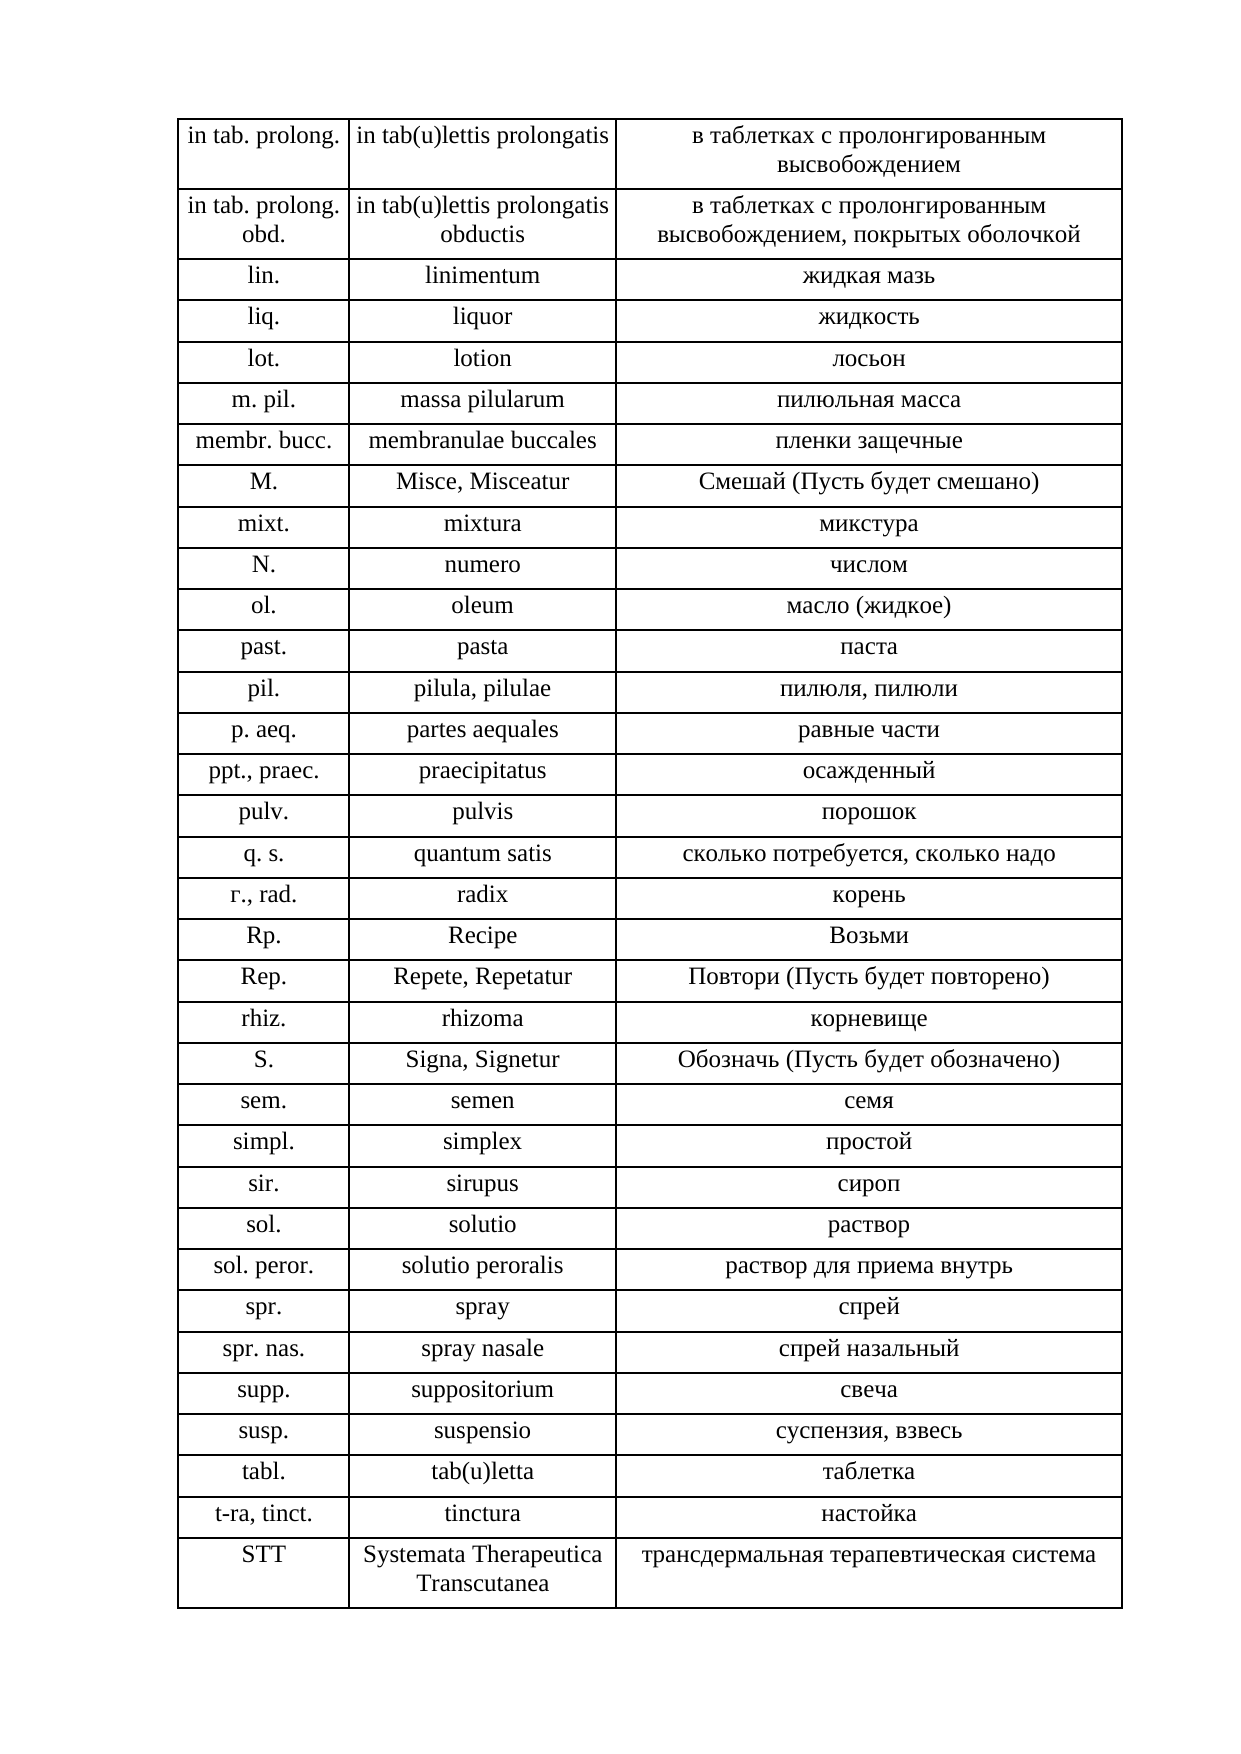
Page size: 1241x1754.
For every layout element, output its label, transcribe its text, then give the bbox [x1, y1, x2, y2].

table_cell настойка [617, 1498, 1121, 1537]
table_cell pulvis [350, 796, 615, 836]
table_cell pulv. [179, 796, 348, 836]
table_cell rhiz. [179, 1003, 348, 1042]
table_cell p. aeq. [179, 714, 348, 753]
table_cell S. [179, 1044, 348, 1083]
table_cell сколько потребуется, сколько надо [617, 838, 1121, 877]
table_cell sir. [179, 1168, 348, 1207]
table_cell Смешай (Пусть будет смешано) [617, 466, 1121, 506]
table_cell корневище [617, 1003, 1121, 1042]
table_cell quantum satis [350, 838, 615, 877]
table_cell равные части [617, 714, 1121, 753]
table_cell tinctura [350, 1498, 615, 1537]
table_cell rhizoma [350, 1003, 615, 1042]
table_cell микстура [617, 508, 1121, 547]
table_cell suspensio [350, 1415, 615, 1454]
table_cell M. [179, 466, 348, 506]
table_cell suppositorium [350, 1374, 615, 1413]
table_cell praecipitatus [350, 755, 615, 794]
table_cell семя [617, 1085, 1121, 1124]
table_cell пленки защечные [617, 425, 1121, 464]
table_cell Обозначь (Пусть будет обозначено) [617, 1044, 1121, 1083]
table_cell Signa, Signetur [350, 1044, 615, 1083]
table_cell раствор для приема внутрь [617, 1250, 1121, 1289]
table_cell сироп [617, 1168, 1121, 1207]
table_cell liq. [179, 301, 348, 341]
table_cell таблетка [617, 1456, 1121, 1496]
table_cell solutio [350, 1209, 615, 1248]
table_cell partes aequales [350, 714, 615, 753]
table_cell жидкость [617, 301, 1121, 341]
table_cell pil. [179, 673, 348, 712]
table_cell tab(u)letta [350, 1456, 615, 1496]
table_cell числом [617, 549, 1121, 588]
table_cell in tab(u)lettis prolongatis obductis [350, 190, 615, 258]
table_cell простой [617, 1126, 1121, 1166]
table_cell past. [179, 631, 348, 671]
table_cell Повтори (Пусть будет повторено) [617, 961, 1121, 1001]
table_cell spr. [179, 1291, 348, 1331]
table_cell Repete, Repetatur [350, 961, 615, 1001]
table_cell N. [179, 549, 348, 588]
table_cell раствор [617, 1209, 1121, 1248]
table_cell суспензия, взвесь [617, 1415, 1121, 1454]
table_cell паста [617, 631, 1121, 671]
table_cell oleum [350, 590, 615, 629]
table_cell Recipe [350, 920, 615, 959]
table_cell трансдермальная терапевтическая система [617, 1539, 1121, 1607]
table_cell pilula, pilulae [350, 673, 615, 712]
table_cell пилюльная масса [617, 384, 1121, 423]
table_cell Rep. [179, 961, 348, 1001]
table_cell t-ra, tinct. [179, 1498, 348, 1537]
table_cell simplex [350, 1126, 615, 1166]
table_cell порошок [617, 796, 1121, 836]
table_cell г., rad. [179, 879, 348, 918]
table_cell в таблетках с пролонгированным высвобождением, покрытых оболочкой [617, 190, 1121, 258]
table_cell tabl. [179, 1456, 348, 1496]
table_cell liquor [350, 301, 615, 341]
table_cell lin. [179, 260, 348, 299]
table_cell sem. [179, 1085, 348, 1124]
table_cell спрей [617, 1291, 1121, 1331]
table_cell sol. [179, 1209, 348, 1248]
table_cell корень [617, 879, 1121, 918]
table_cell in tab(u)lettis prolongatis [350, 120, 615, 188]
table_cell m. pil. [179, 384, 348, 423]
table_cell Misce, Misceatur [350, 466, 615, 506]
table_cell in tab. prolong. obd. [179, 190, 348, 258]
table_cell масло (жидкое) [617, 590, 1121, 629]
table_cell supp. [179, 1374, 348, 1413]
table_cell spray [350, 1291, 615, 1331]
table_cell membranulae buccales [350, 425, 615, 464]
table_cell ol. [179, 590, 348, 629]
table_cell linimentum [350, 260, 615, 299]
table_cell пилюля, пилюли [617, 673, 1121, 712]
table_cell pasta [350, 631, 615, 671]
table_cell susp. [179, 1415, 348, 1454]
table_cell sirupus [350, 1168, 615, 1207]
table_cell mixtura [350, 508, 615, 547]
table_cell sol. peror. [179, 1250, 348, 1289]
table_cell membr. bucc. [179, 425, 348, 464]
table_cell свеча [617, 1374, 1121, 1413]
table_cell in tab. prolong. [179, 120, 348, 188]
table_cell massa pilularum [350, 384, 615, 423]
table_cell спрей назальный [617, 1333, 1121, 1372]
table_cell Systemata Therapeutica Transcutanea [350, 1539, 615, 1607]
table_cell ppt., praec. [179, 755, 348, 794]
table_cell radix [350, 879, 615, 918]
table_cell solutio peroralis [350, 1250, 615, 1289]
table_cell q. s. [179, 838, 348, 877]
table_cell semen [350, 1085, 615, 1124]
table_cell в таблетках с пролонгированным высвобождением [617, 120, 1121, 188]
table_cell lot. [179, 343, 348, 382]
table_cell spray nasale [350, 1333, 615, 1372]
table_cell mixt. [179, 508, 348, 547]
table_cell лосьон [617, 343, 1121, 382]
table_cell осажденный [617, 755, 1121, 794]
table_cell Rp. [179, 920, 348, 959]
table_cell spr. nas. [179, 1333, 348, 1372]
table_cell simpl. [179, 1126, 348, 1166]
table_cell STT [179, 1539, 348, 1607]
table_cell Возьми [617, 920, 1121, 959]
table_cell numero [350, 549, 615, 588]
table_cell lotion [350, 343, 615, 382]
table_cell жидкая мазь [617, 260, 1121, 299]
